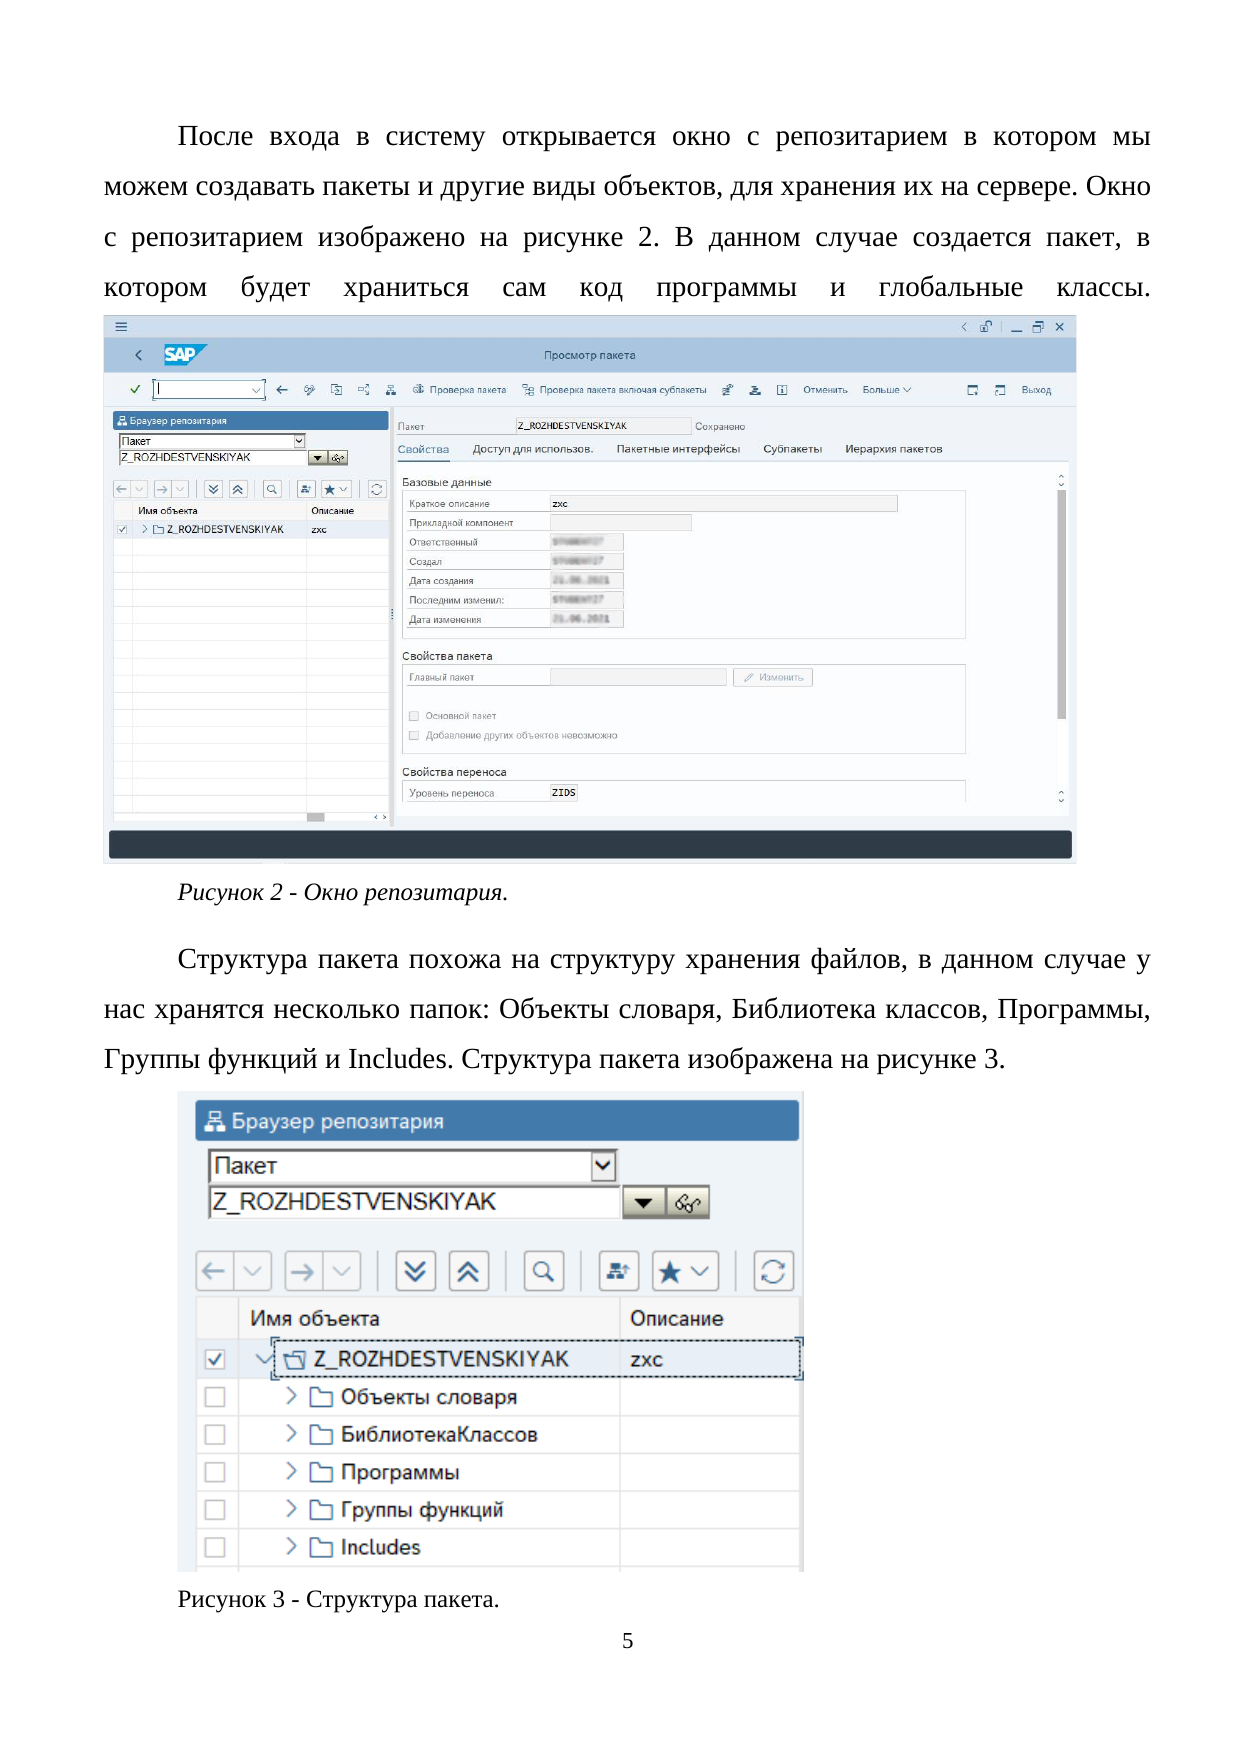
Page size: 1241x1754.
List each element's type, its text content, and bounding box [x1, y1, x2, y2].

text Структура пакета похожа на структуру хранения файлов, в данном случае у нас хранятся несколько папок: Объекты словаря, Библиотека классов, Программы, Группы функций и Includes. Структура пакета изображена на рисунке 3. [103, 941, 1152, 1075]
text Рисунок 2 - Окно репозитария. [103, 877, 1152, 906]
picture [103, 315, 1077, 864]
picture [177, 1091, 804, 1572]
text Рисунок 3 - Структура пакета. [103, 1584, 1152, 1613]
